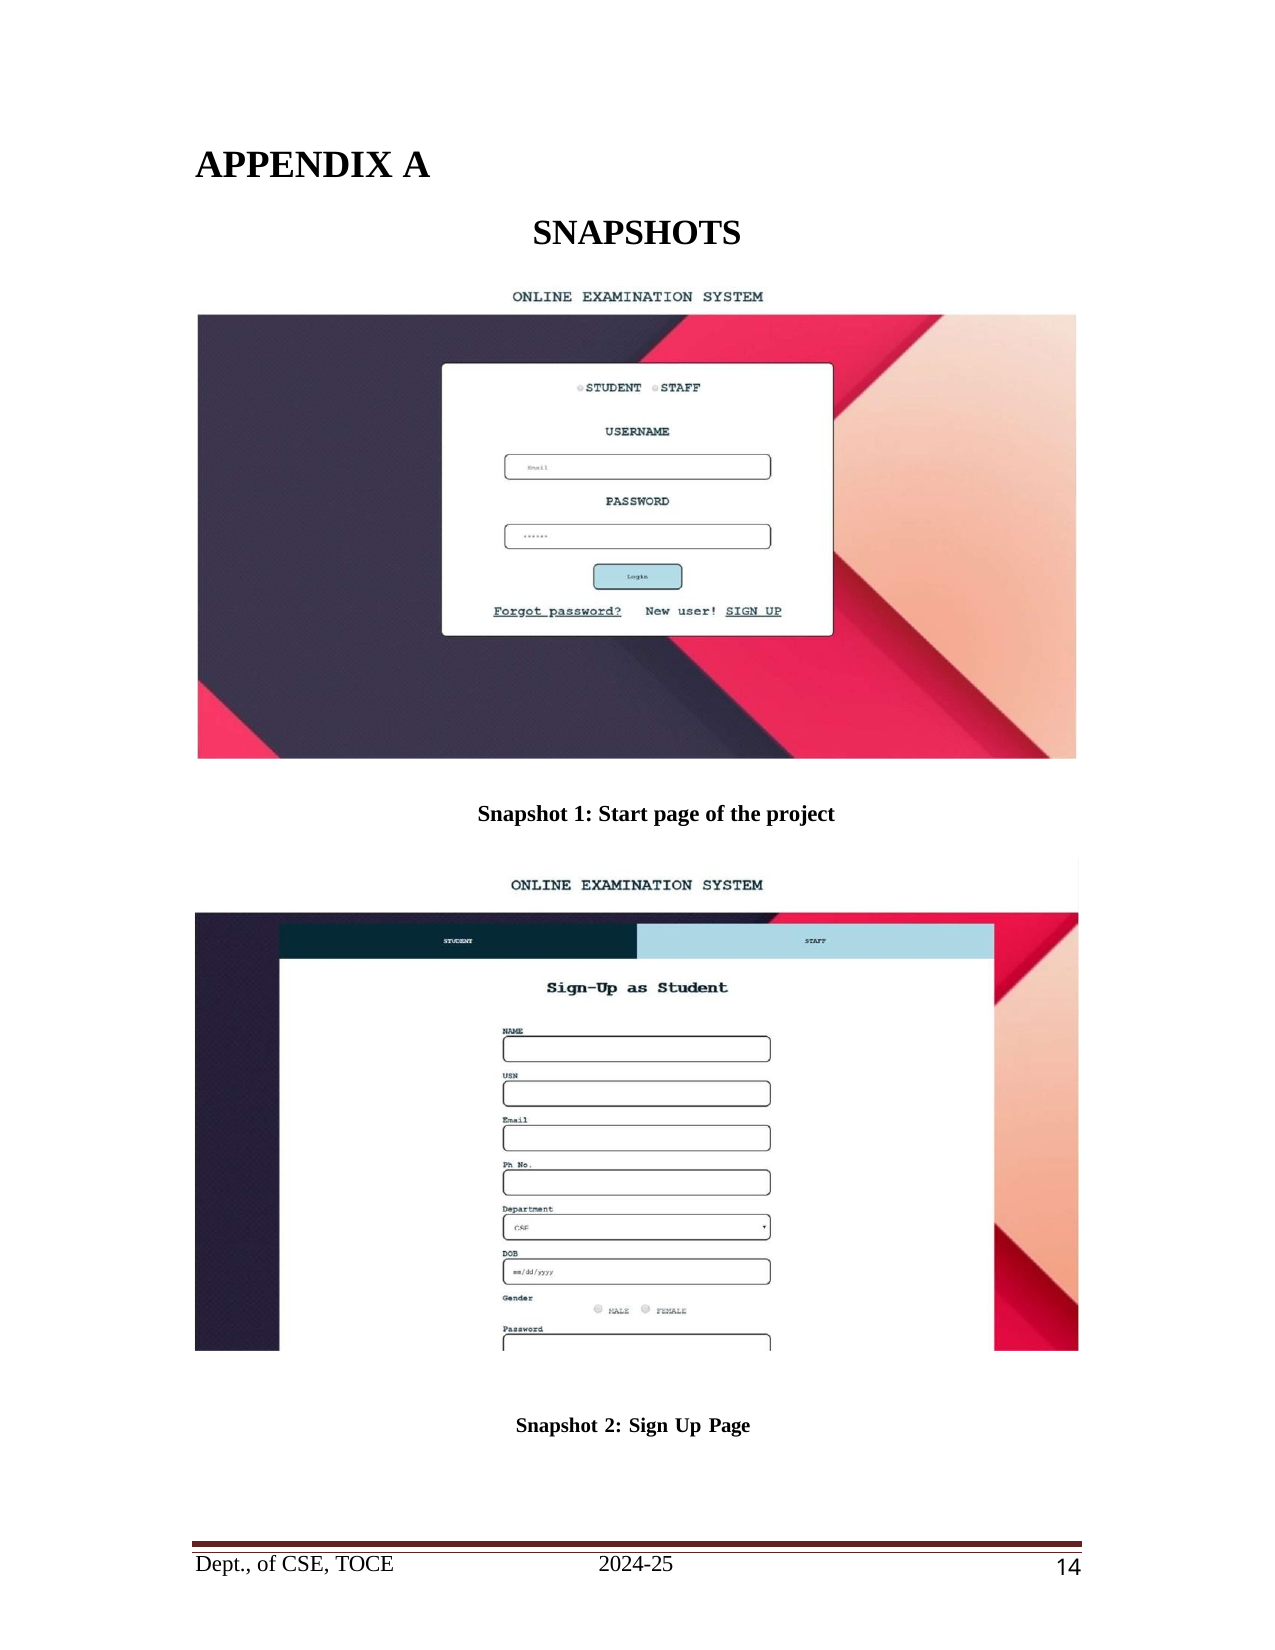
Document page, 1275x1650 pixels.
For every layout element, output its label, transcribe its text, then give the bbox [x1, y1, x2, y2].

text SNAPSHOTS [435, 212, 839, 252]
text Snapshot 1: Start page of the project [477, 799, 1172, 826]
picture [194, 858, 1079, 1351]
text APPENDIX A [195, 142, 431, 186]
text Snapshot 2: Sign Up Page [435, 1413, 831, 1437]
picture [197, 286, 1077, 759]
